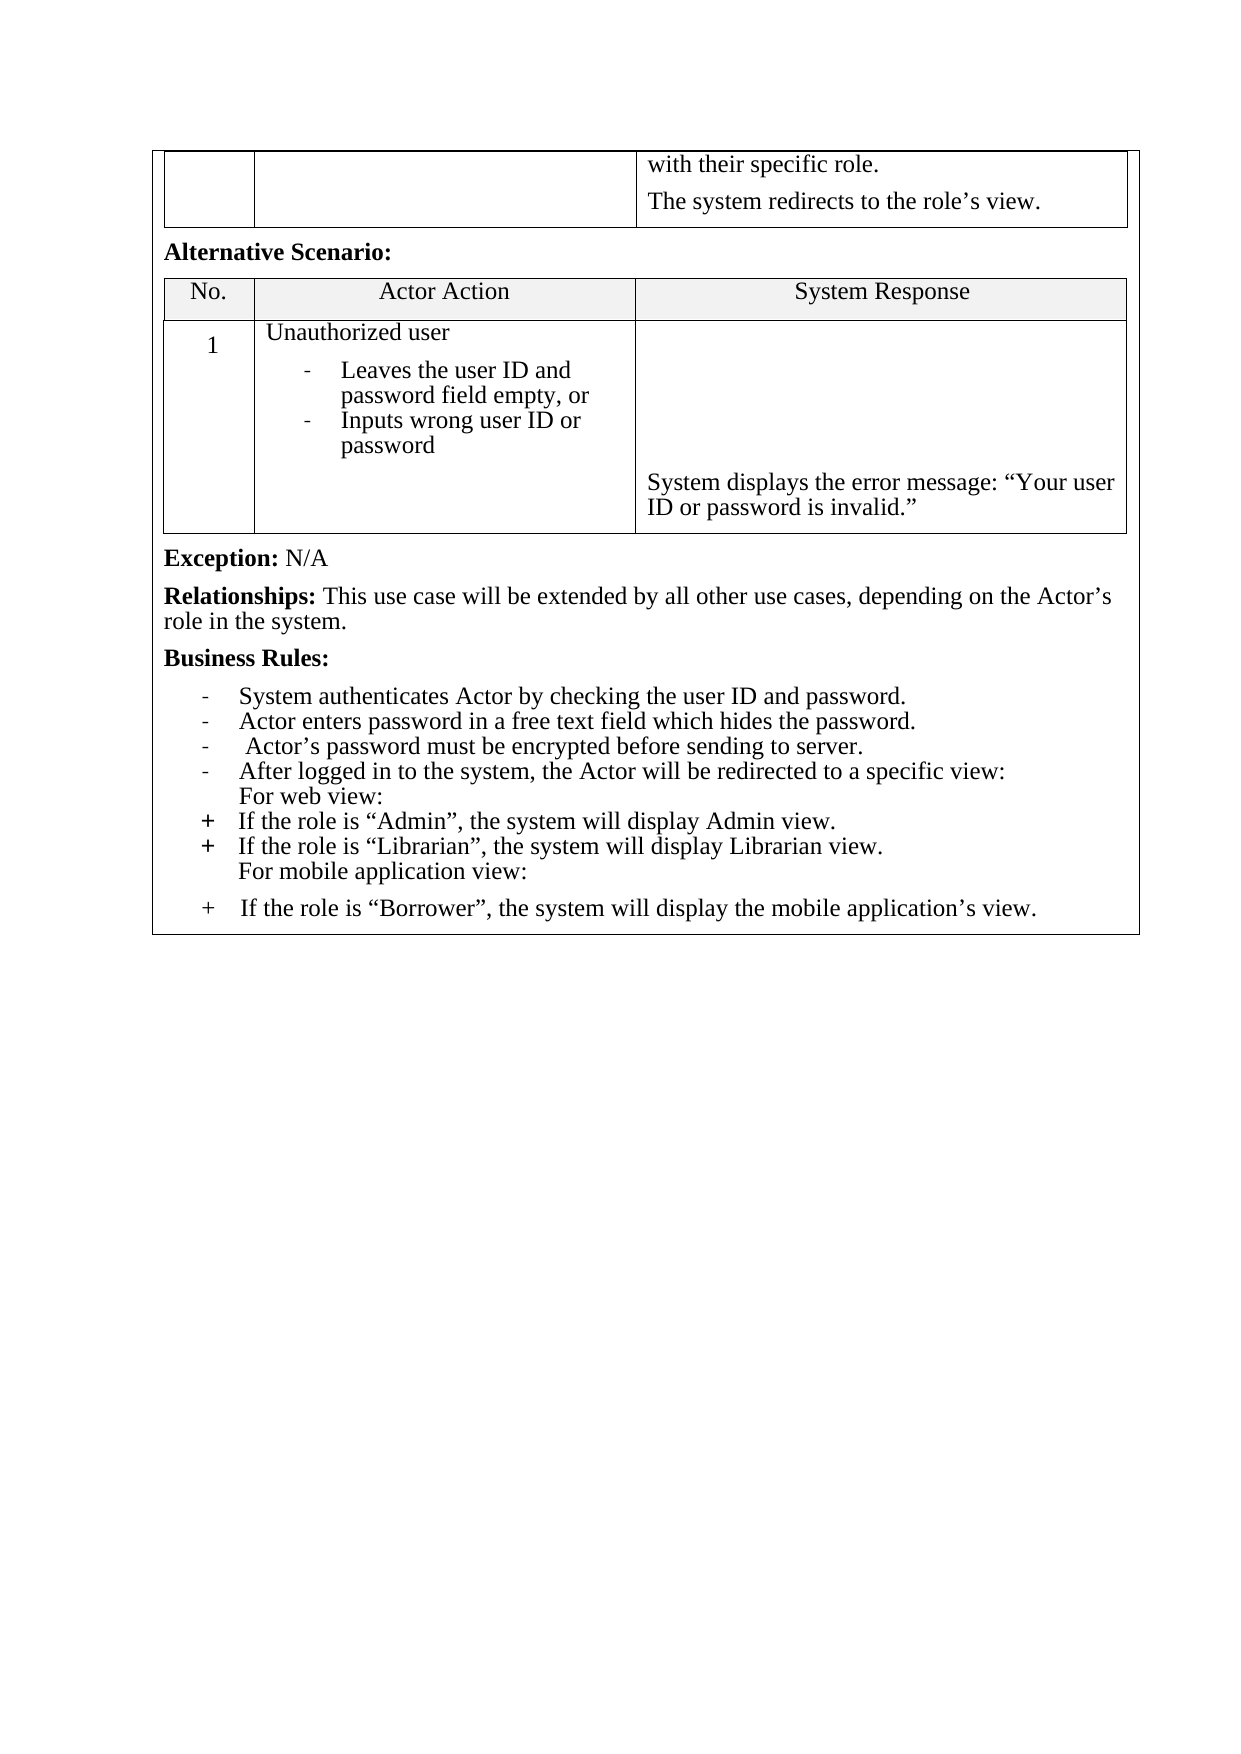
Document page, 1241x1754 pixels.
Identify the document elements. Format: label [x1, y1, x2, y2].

table_cell [153, 151, 1139, 934]
